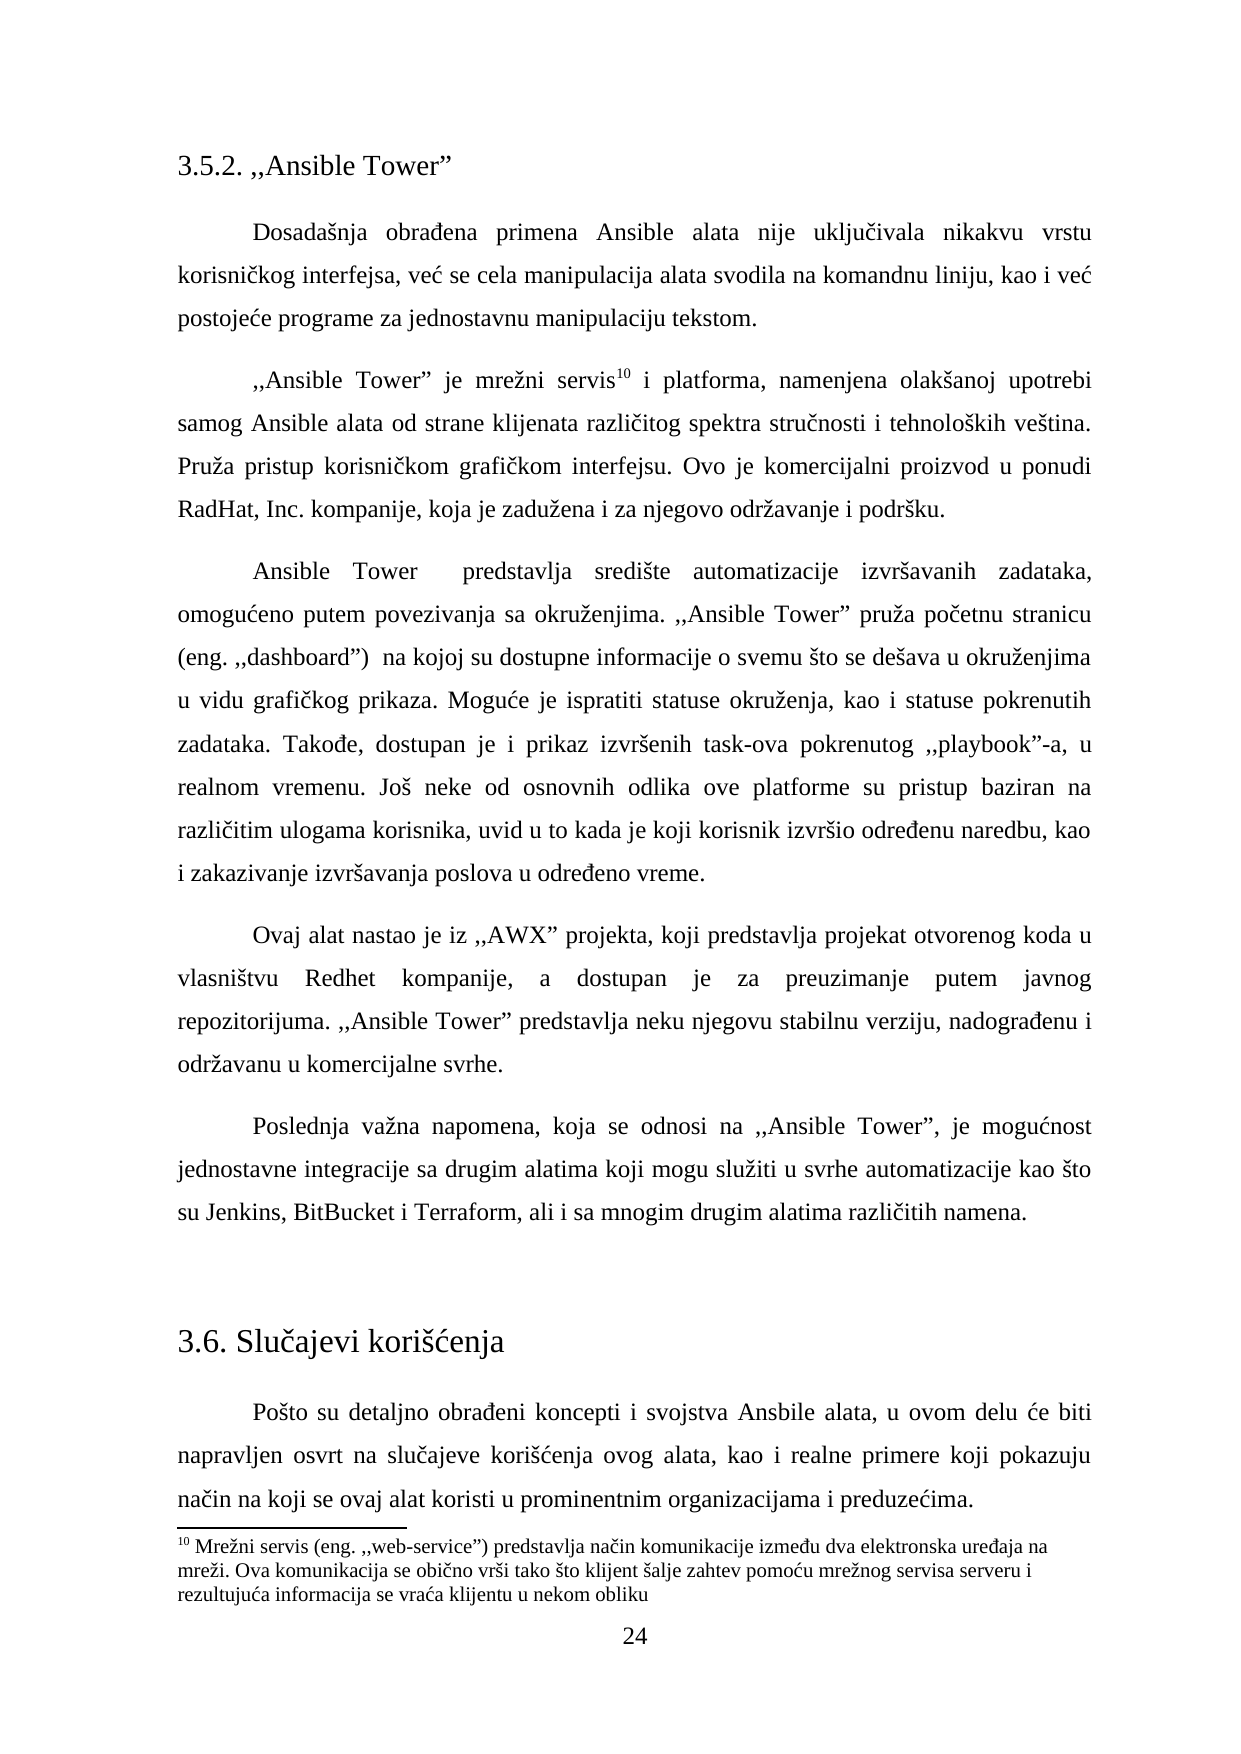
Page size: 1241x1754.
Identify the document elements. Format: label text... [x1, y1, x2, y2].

text Poslednja važna napomena, koja se odnosi na ,,Ansible Tower”, je mogućnost jednostavne integracije sa drugim alatima koji mogu služiti u svrhe automatizacije kao što su Jenkins, BitBucket i Terraform, ali i sa mnogim drugim alatima različitih namena. [177, 1111, 1092, 1226]
text ,,Ansible Tower” je mrežni servis i platforma, namenjena olakšanoj upotrebi samog Ansible alata od strane klijenata različitog spektra stručnosti i tehnoloških veština. Pruža pristup korisničkom grafičkom interfejsu. Ovo je komercijalni proizvod u ponudi RadHat, Inc. kompanije, koja je zadužena i za njegovo održavanje i podršku. [177, 365, 1092, 523]
text Ansible Tower predstavlja središte automatizacije izvršavanih zadataka, omogućeno putem povezivanja sa okruženjima. ,,Ansible Tower” pruža početnu stranicu (eng. ,,dashboard”) na kojoj su dostupne informacije o svemu što se dešava u okruženjima u vidu grafičkog prikaza. Moguće je ispratiti statuse okruženja, kao i statuse pokrenutih zadataka. Takođe, dostupan je i prikaz izvršenih task-ova pokrenutog ,,playbook”-a, u realnom vremenu. Još neke od osnovnih odlika ove platforme su pristup baziran na različitim ulogama korisnika, uvid u to kada je koji korisnik izvršio određenu naredbu, kao i zakazivanje izvršavanja poslova u određeno vreme. [177, 556, 1092, 887]
text Pošto su detaljno obrađeni koncepti i svojstva Ansbile alata, u ovom delu će biti napravljen osvrt na slučajeve korišćenja ovog alata, kao i realne primere koji pokazuju način na koji se ovaj alat koristi u prominentnim organizacijama i preduzećima. [177, 1397, 1092, 1512]
text Dosadašnja obrađena primena Ansible alata nije uključivala nikakvu vrstu korisničkog interfejsa, već se cela manipulacija alata svodila na komandnu liniju, kao i već postojeće programe za jednostavnu manipulaciju tekstom. [177, 217, 1092, 332]
subtitle 3.6. Slučajevi korišćenja [177, 1321, 1092, 1359]
text Ovaj alat nastao je iz ,,AWX” projekta, koji predstavlja projekat otvorenog koda u vlasništvu Redhet kompanije, a dostupan je za preuzimanje putem javnog repozitorijuma. ,,Ansible Tower” predstavlja neku njegovu stabilnu verziju, nadograđenu i održavanu u komercijalne svrhe. [177, 920, 1092, 1078]
subtitle 3.5.2. ,,Ansible Tower” [177, 148, 1092, 181]
